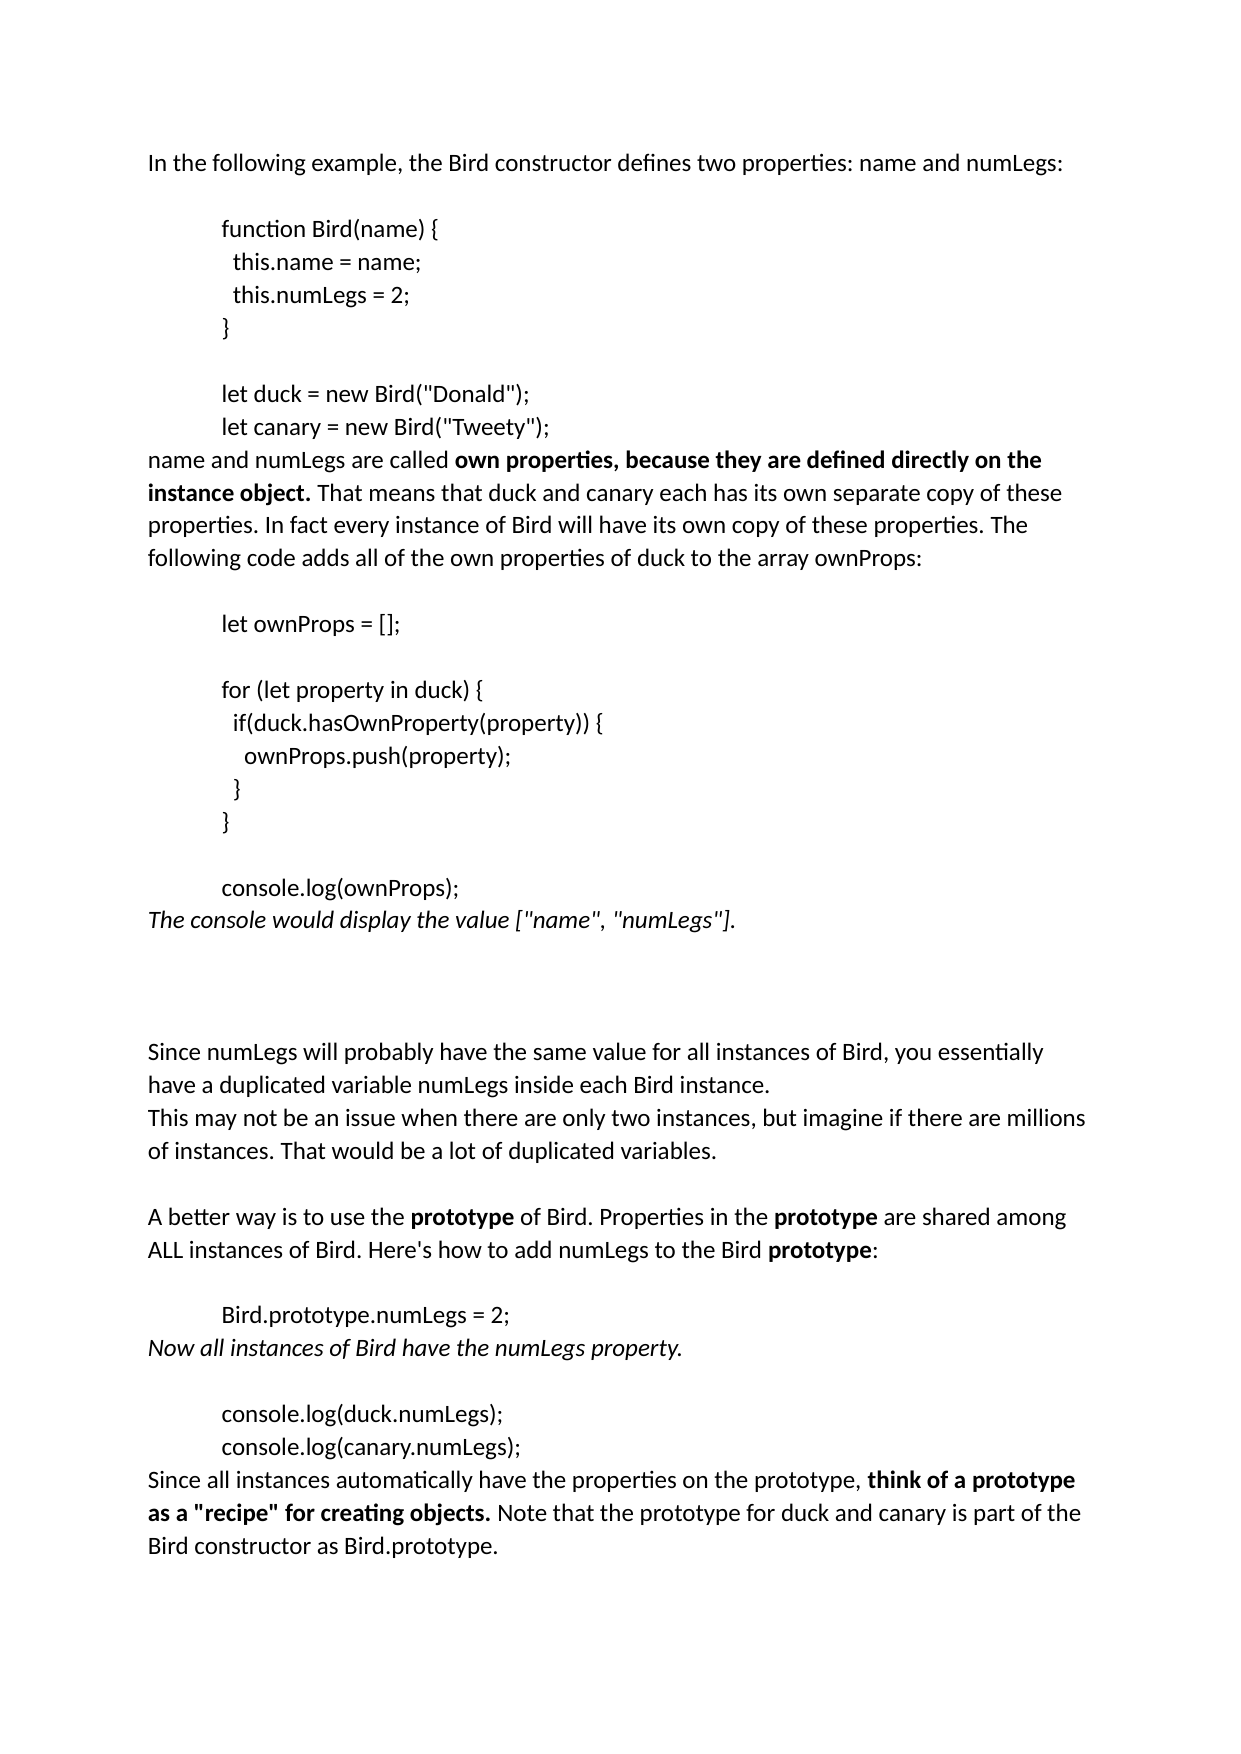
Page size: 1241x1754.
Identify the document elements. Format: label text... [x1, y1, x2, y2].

text This may not be an issue when there are only two instances, but imagine if there are millions of instances. That would be a lot of duplicated variables. [148, 1102, 1093, 1166]
text let ownProps = []; [221, 608, 1093, 639]
text Since numLegs will probably have the same value for all instances of Bird, you essentially have a duplicated variable numLegs inside each Bird instance. [148, 1036, 1093, 1100]
text Now all instances of Bird have the numLegs property. [148, 1333, 1093, 1363]
text console.log(ownProps); [221, 872, 1093, 902]
text } [221, 773, 1093, 803]
text Bird.prototype.numLegs = 2; [148, 1300, 1093, 1330]
text } [221, 806, 1093, 836]
text console.log(canary.numLegs); [221, 1431, 1093, 1462]
text this.name = name; [221, 246, 1093, 277]
text A better way is to use the prototype of Bird. Properties in the prototype are shared among ALL instances of Bird. Here's how to add numLegs to the Bird prototype: [148, 1201, 1093, 1264]
text this.numLegs = 2; [221, 279, 1093, 310]
text name and numLegs are called own properties, because they are defined directly on the instance object. That means that duck and canary each has its own separate copy of these properties. In fact every instance of Bird will have its own copy of these properties. The following code adds all of the own properties of duck to the array ownProps: [148, 444, 1093, 573]
text Since all instances automatically have the properties on the prototype, think of a prototype as a "recipe" for creating objects. Note that the prototype for duck and canary is part of the Bird constructor as Bird.prototype. [148, 1464, 1093, 1561]
text } [221, 312, 1093, 343]
text for (let property in duck) { [221, 674, 1093, 705]
text The console would display the value ["name", "numLegs"]. [148, 905, 1093, 935]
text if(duck.hasOwnProperty(property)) { [221, 707, 1093, 738]
text let duck = new Bird("Donald"); [221, 378, 1093, 408]
text console.log(duck.numLegs); [221, 1398, 1093, 1429]
text function Bird(name) { [221, 213, 1093, 244]
text In the following example, the Bird constructor defines two properties: name and numLegs: [148, 148, 1093, 178]
text ownProps.push(property); [221, 740, 1093, 771]
text let canary = new Bird("Tweety"); [221, 411, 1093, 441]
